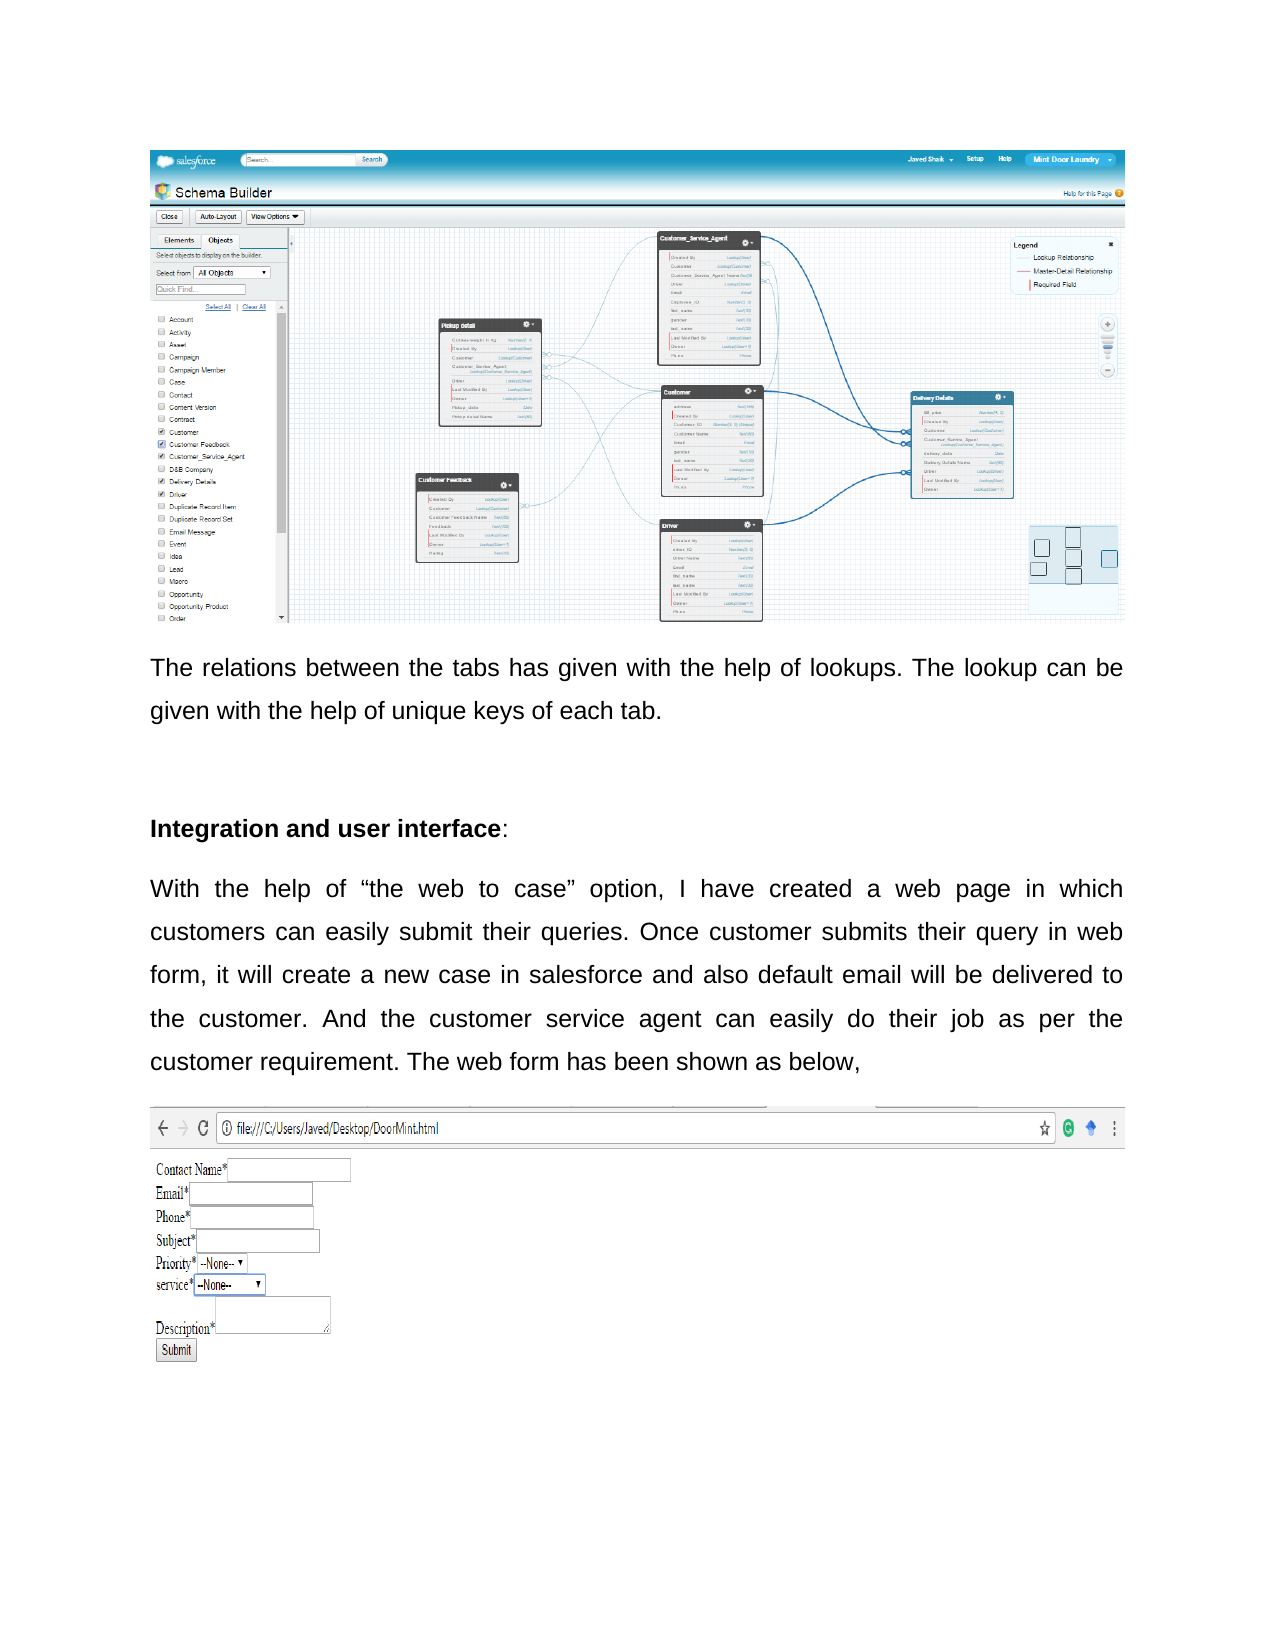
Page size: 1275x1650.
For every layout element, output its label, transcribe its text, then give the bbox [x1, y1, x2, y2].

text With the help of “the web to case” option, I have created a web page in which customers can easily submit their queries. Once customer submits their query in web form, it will create a new case in salesforce and also default email will be delivered to the customer. And the customer service agent can easily do their job as per the customer requirement. The web form has been shown as below, [150, 874, 1125, 1075]
text Integration and user interface: [150, 814, 1125, 843]
picture [150, 1106, 1125, 1377]
picture [150, 150, 1125, 623]
text The relations between the tabs has given with the help of lookups. The lookup can be given with the help of unique keys of each tab. [150, 653, 1125, 725]
